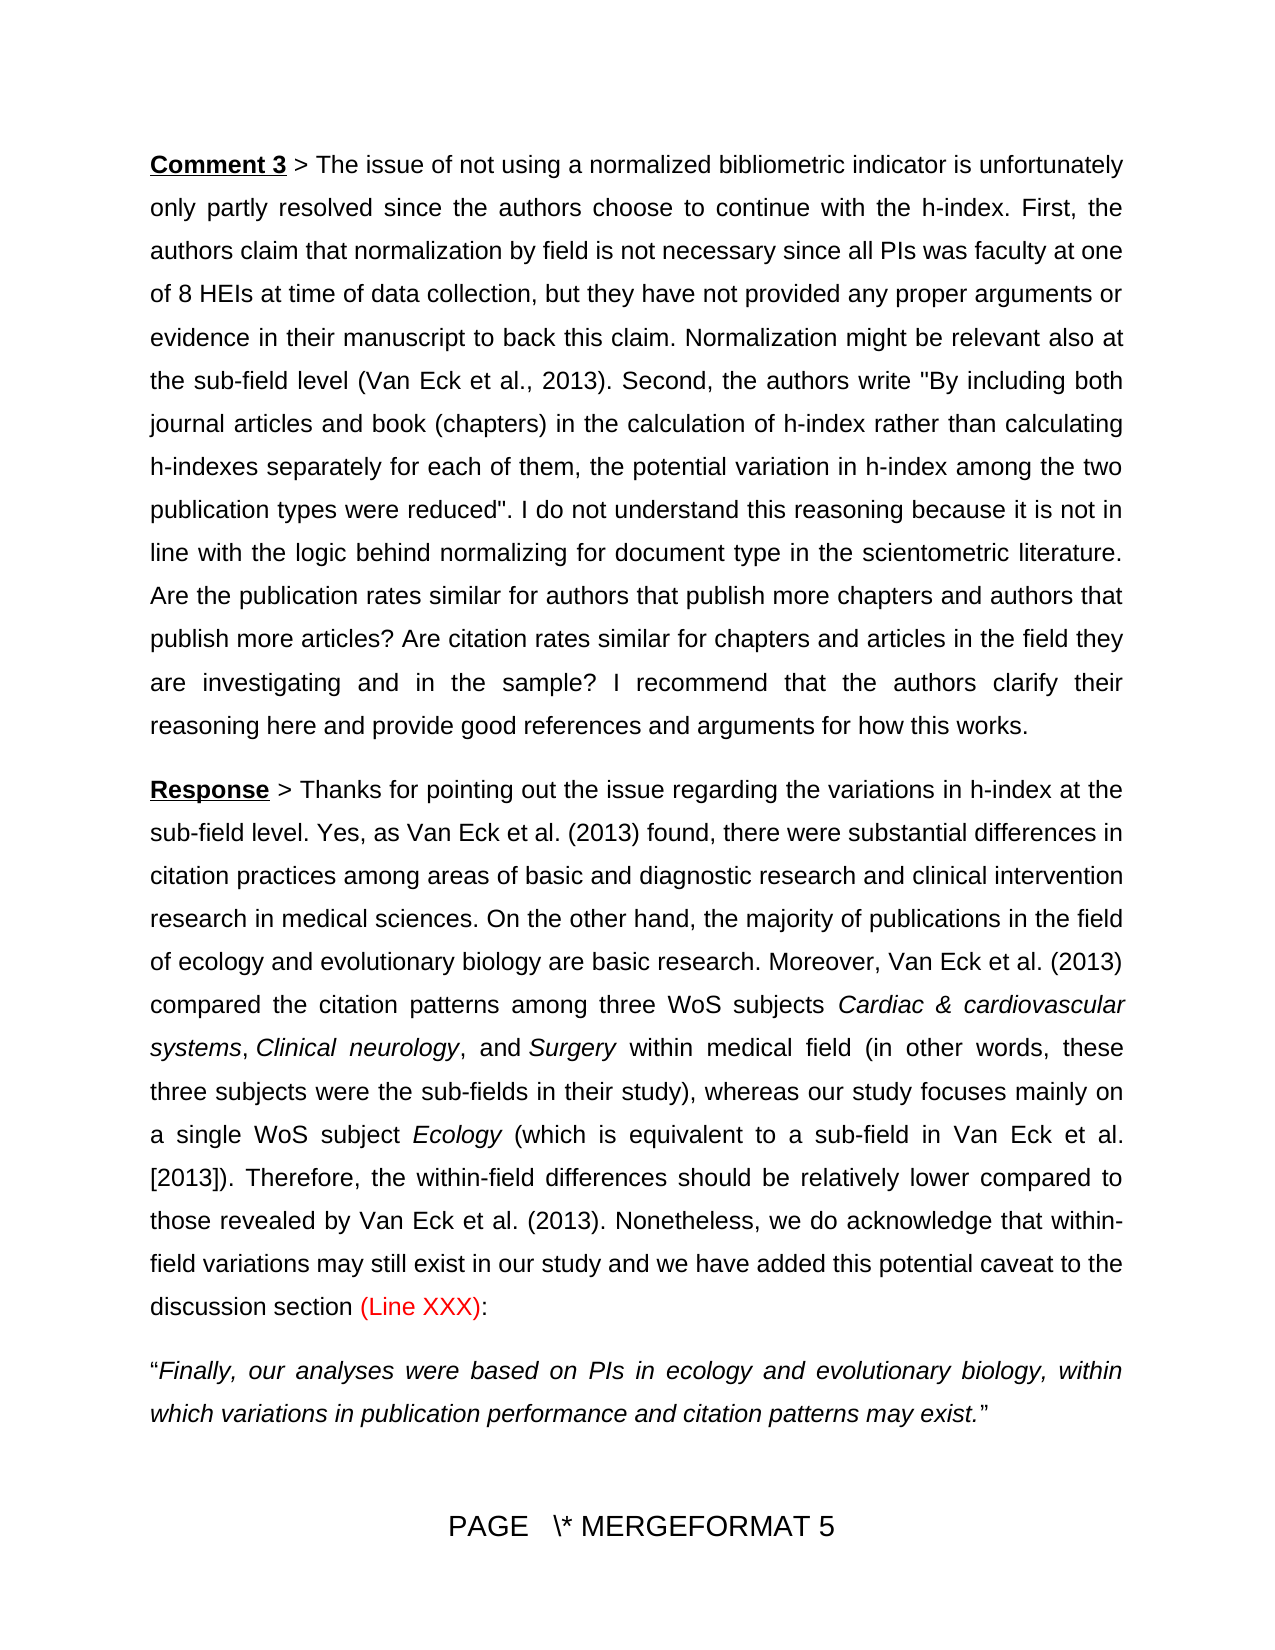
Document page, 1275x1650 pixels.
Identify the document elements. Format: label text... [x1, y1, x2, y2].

text “Finally, our analyses were based on PIs in ecology and evolutionary biology, within which variations in publication performance and citation patterns may exist.” [150, 1356, 1125, 1428]
text Comment 3 > The issue of not using a normalized bibliometric indicator is unfortunately only partly resolved since the authors choose to continue with the h-index. First, the authors claim that normalization by field is not necessary since all PIs was faculty at one of 8 HEIs at time of data collection, but they have not provided any proper arguments or evidence in their manuscript to back this claim. Normalization might be relevant also at the sub-field level (Van Eck et al., 2013). Second, the authors write "By including both journal articles and book (chapters) in the calculation of h-index rather than calculating h-indexes separately for each of them, the potential variation in h-index among the two publication types were reduced". I do not understand this reasoning because it is not in line with the logic behind normalizing for document type in the scientometric literature. Are the publication rates similar for authors that publish more chapters and authors that publish more articles? Are citation rates similar for chapters and articles in the field they are investigating and in the sample? I recommend that the authors clarify their reasoning here and provide good references and arguments for how this works. [150, 150, 1125, 739]
text Response > Thanks for pointing out the issue regarding the variations in h-index at the sub-field level. Yes, as Van Eck et al. (2013) found, there were substantial differences in citation practices among areas of basic and diagnostic research and clinical intervention research in medical sciences. On the other hand, the majority of publications in the field of ecology and evolutionary biology are basic research. Moreover, Van Eck et al. (2013) compared the citation patterns among three WoS subjects Cardiac & cardiovascular systems, Clinical neurology, and Surgery within medical field (in other words, these three subjects were the sub-fields in their study), whereas our study focuses mainly on a single WoS subject Ecology (which is equivalent to a sub-field in Van Eck et al. [2013]). Therefore, the within-field differences should be relatively lower compared to those revealed by Van Eck et al. (2013). Nonetheless, we do acknowledge that within-field variations may still exist in our study and we have added this potential caveat to the discussion section (Line XXX): [150, 774, 1125, 1321]
